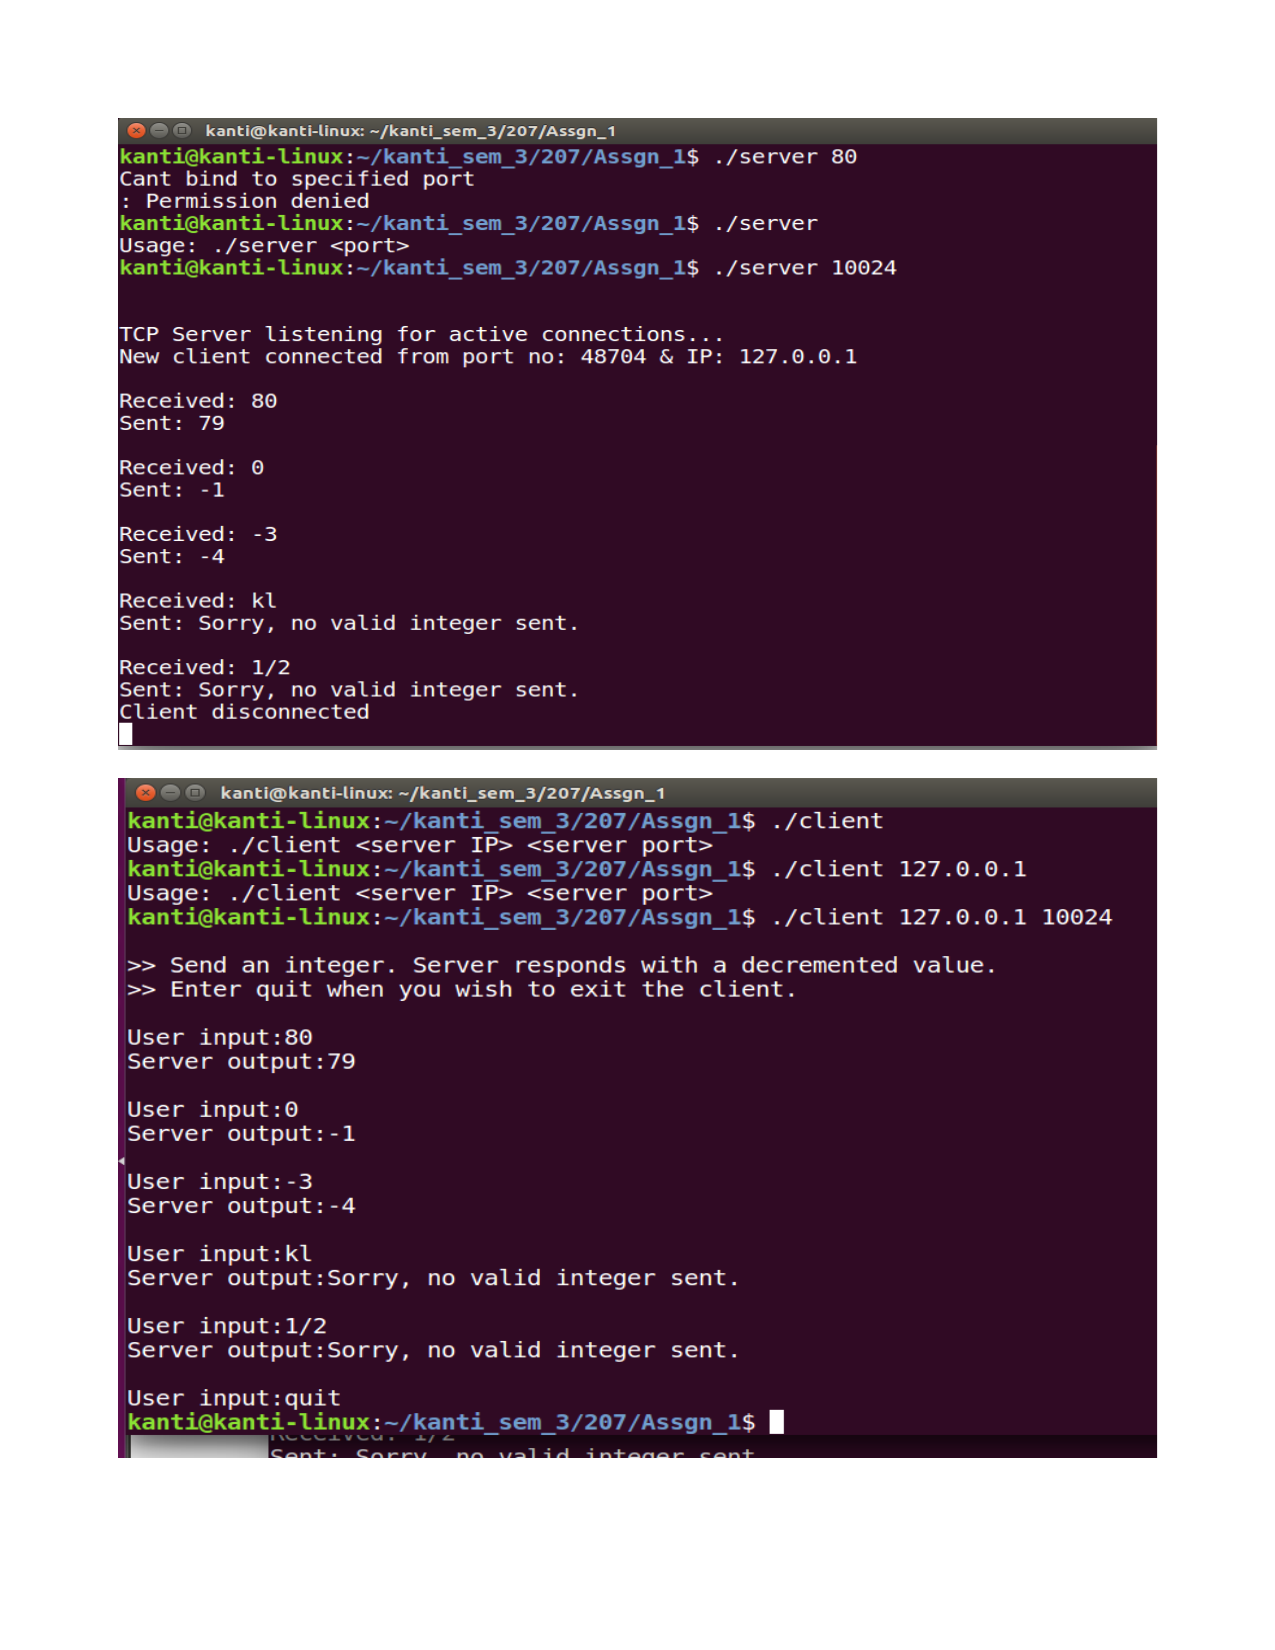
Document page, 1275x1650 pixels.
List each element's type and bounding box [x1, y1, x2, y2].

picture [118, 778, 1158, 1458]
picture [118, 118, 1158, 750]
